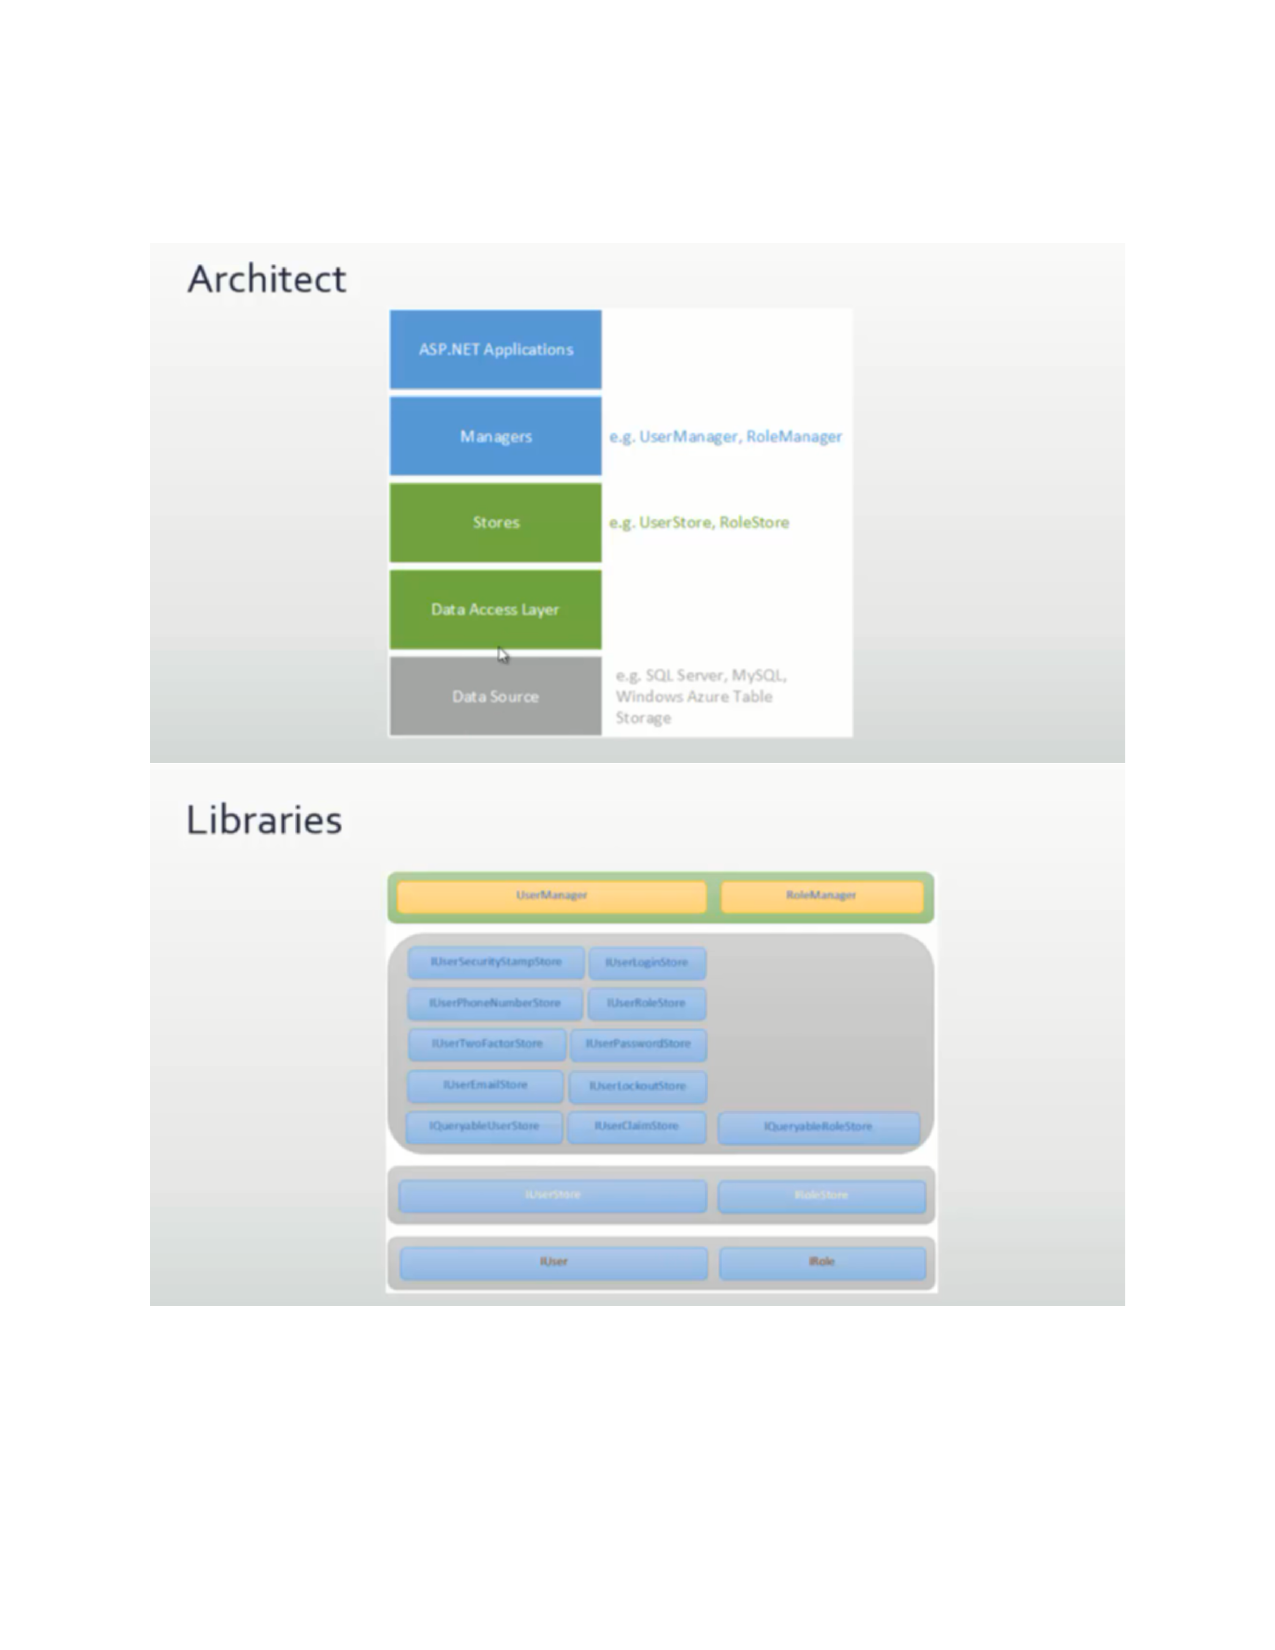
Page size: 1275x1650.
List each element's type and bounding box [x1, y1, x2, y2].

picture [150, 764, 1125, 1306]
picture [150, 243, 1125, 763]
